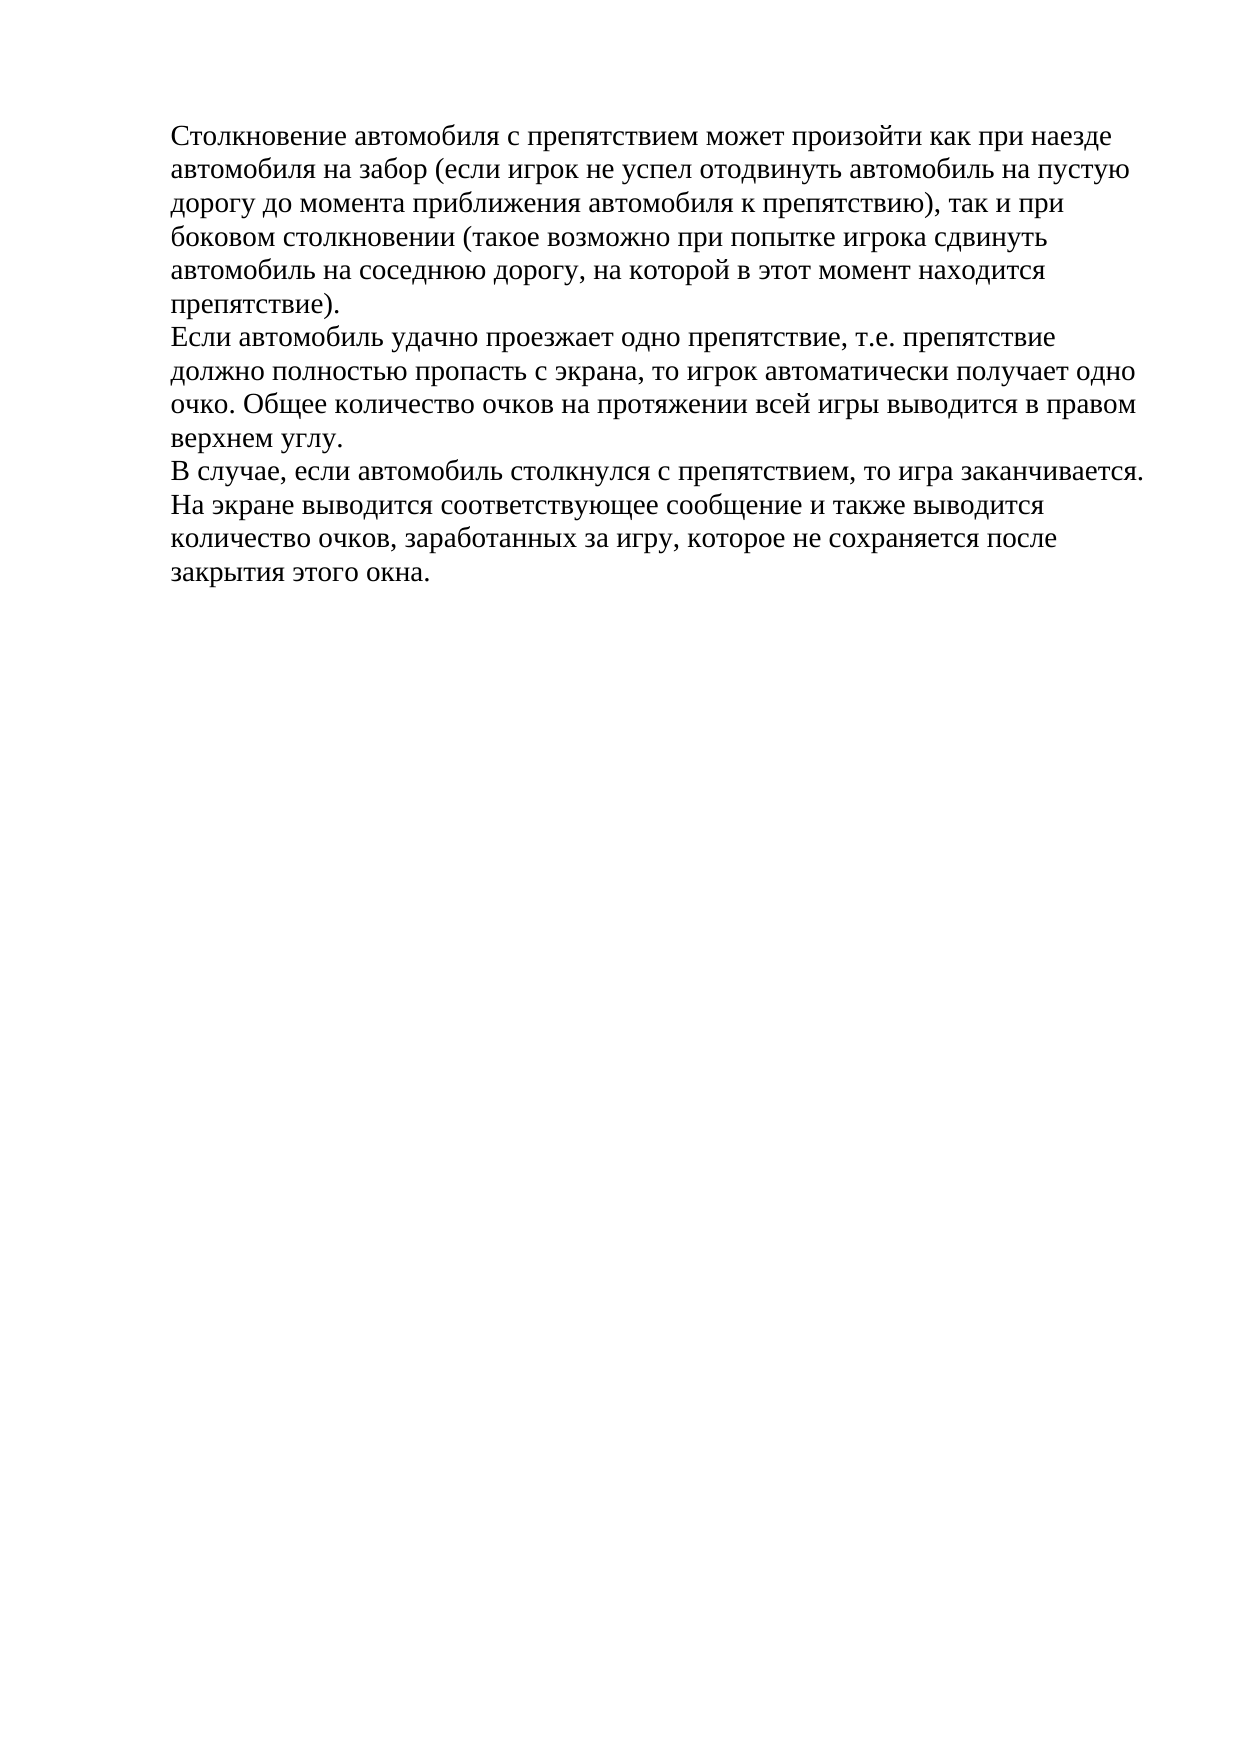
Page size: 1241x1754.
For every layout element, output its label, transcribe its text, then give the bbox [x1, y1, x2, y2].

list В случае, если автомобиль столкнулся с препятствием, то игра заканчивается. На экране выводится соответствующее сообщение и также выводится количество очков, заработанных за игру, которое не сохраняется после закрытия этого окна. [170, 453, 1152, 588]
list Если автомобиль удачно проезжает одно препятствие, т.е. препятствие должно полностью пропасть с экрана, то игрок автоматически получает одно очко. Общее количество очков на протяжении всей игры выводится в правом верхнем углу. [170, 319, 1152, 453]
list Столкновение автомобиля с препятствием может произойти как при наезде автомобиля на забор (если игрок не успел отодвинуть автомобиль на пустую дорогу до момента приближения автомобиля к препятствию), так и при боковом столкновении (такое возможно при попытке игрока сдвинуть автомобиль на соседнюю дорогу, на которой в этот момент находится препятствие). [170, 118, 1152, 319]
